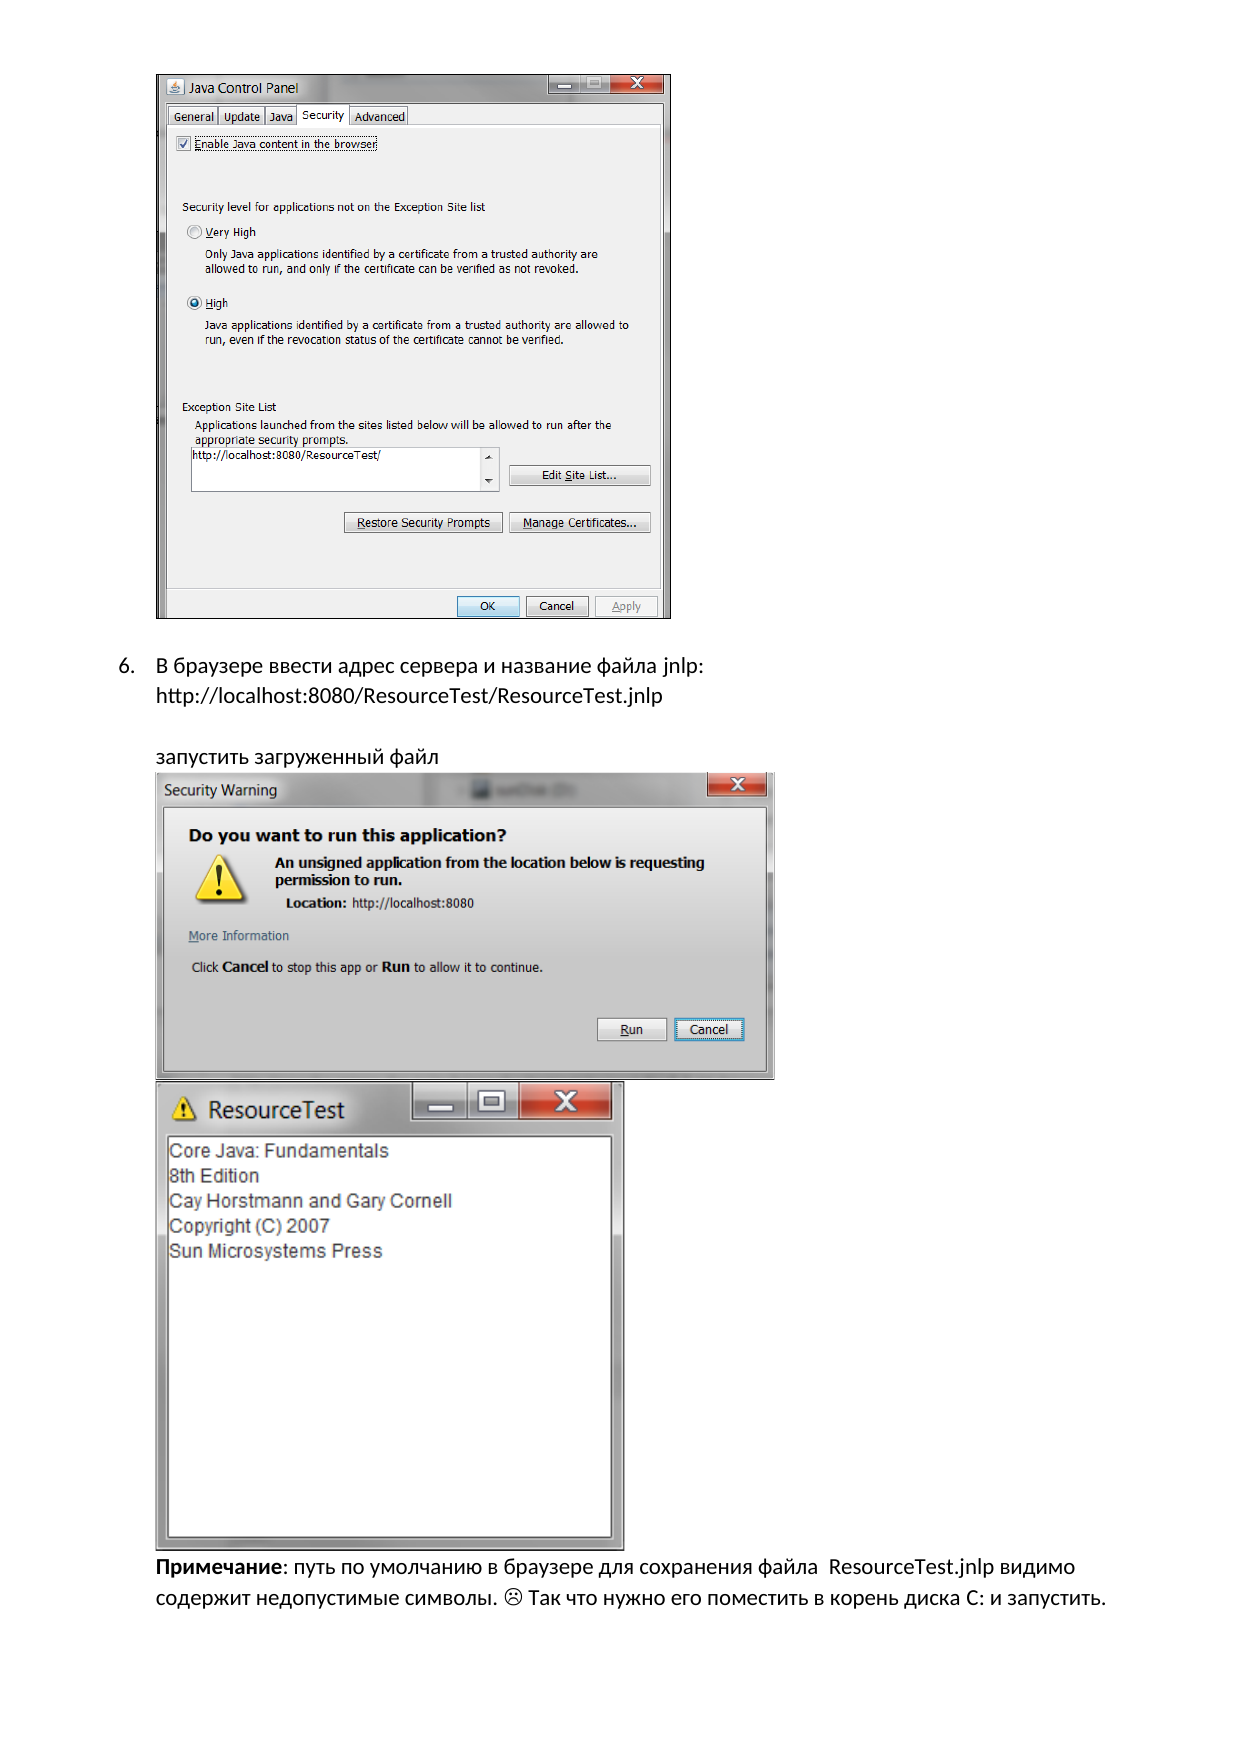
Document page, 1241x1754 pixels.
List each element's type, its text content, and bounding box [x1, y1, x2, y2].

picture [157, 75, 670, 618]
list запустить загруженный файл [156, 742, 1152, 770]
list http://localhost:8080/ResourceTest/ResourceTest.jnlp [156, 681, 1152, 709]
list Примечание: путь по умолчанию в браузере для сохранения файла ResourceTest.jnlp видимо содержит недопустимые символы. Так что нужно его поместить в корень диска C: и запустить. [156, 1552, 1152, 1611]
picture [155, 1081, 625, 1551]
list В браузере ввести адрес сервера и название файла jnlp: [118, 651, 1152, 679]
picture [155, 772, 775, 1080]
